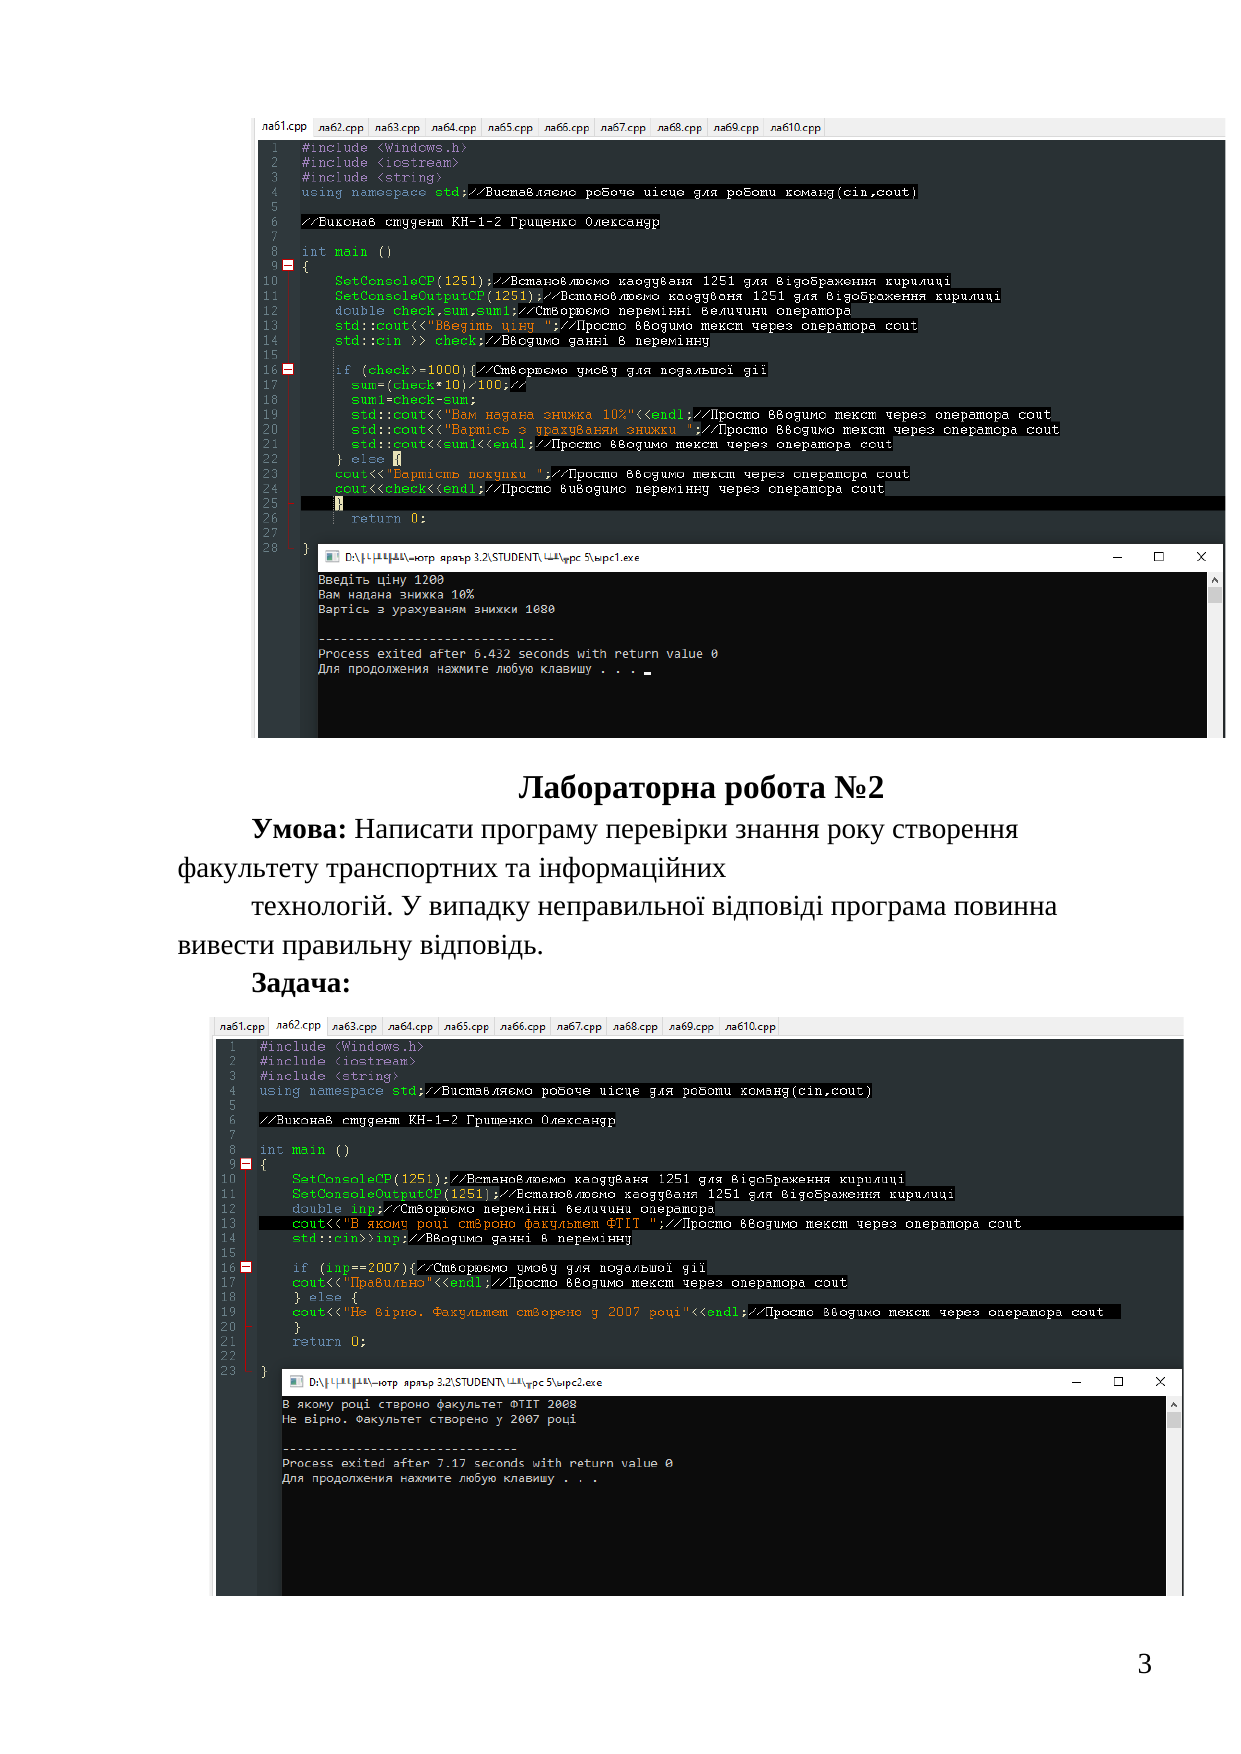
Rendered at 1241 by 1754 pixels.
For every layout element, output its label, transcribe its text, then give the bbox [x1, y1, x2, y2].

text Задача: [177, 965, 1152, 999]
picture [251, 118, 1226, 738]
picture [209, 1017, 1184, 1596]
text Умова: Написати програму перевірки знання року створення факультету транспортних та інформаційних [177, 811, 1152, 883]
subtitle Лабораторна робота №2 [177, 767, 1152, 806]
text технологій. У випадку неправильної відповіді програма повинна вивести правильну відповідь. [177, 888, 1152, 960]
